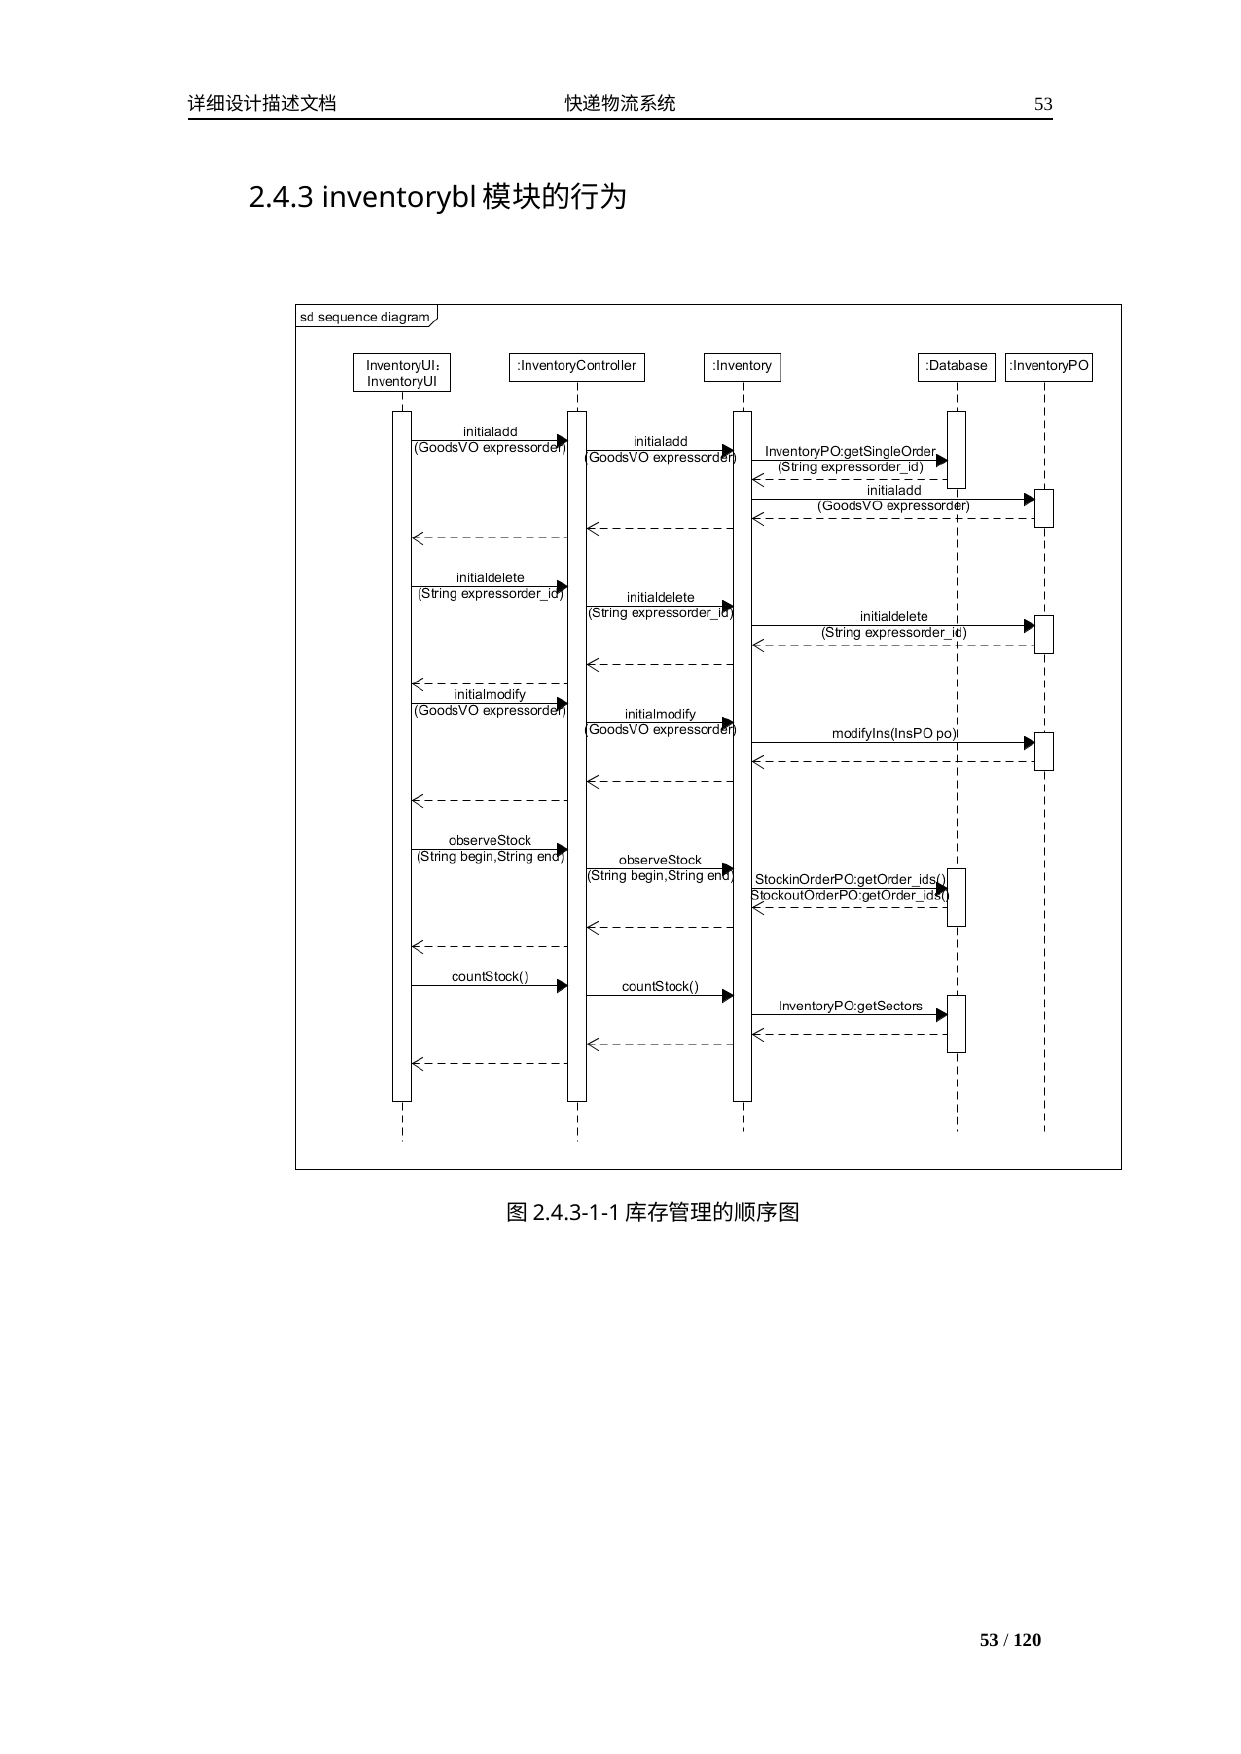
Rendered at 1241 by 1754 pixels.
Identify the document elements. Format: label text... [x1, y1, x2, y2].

subtitle 2.4.3 inventorybl模块的行为 [187, 162, 1053, 227]
text 图2.4.3-1-1库存管理的顺序图 [187, 1195, 1053, 1227]
picture [275, 285, 1141, 1189]
